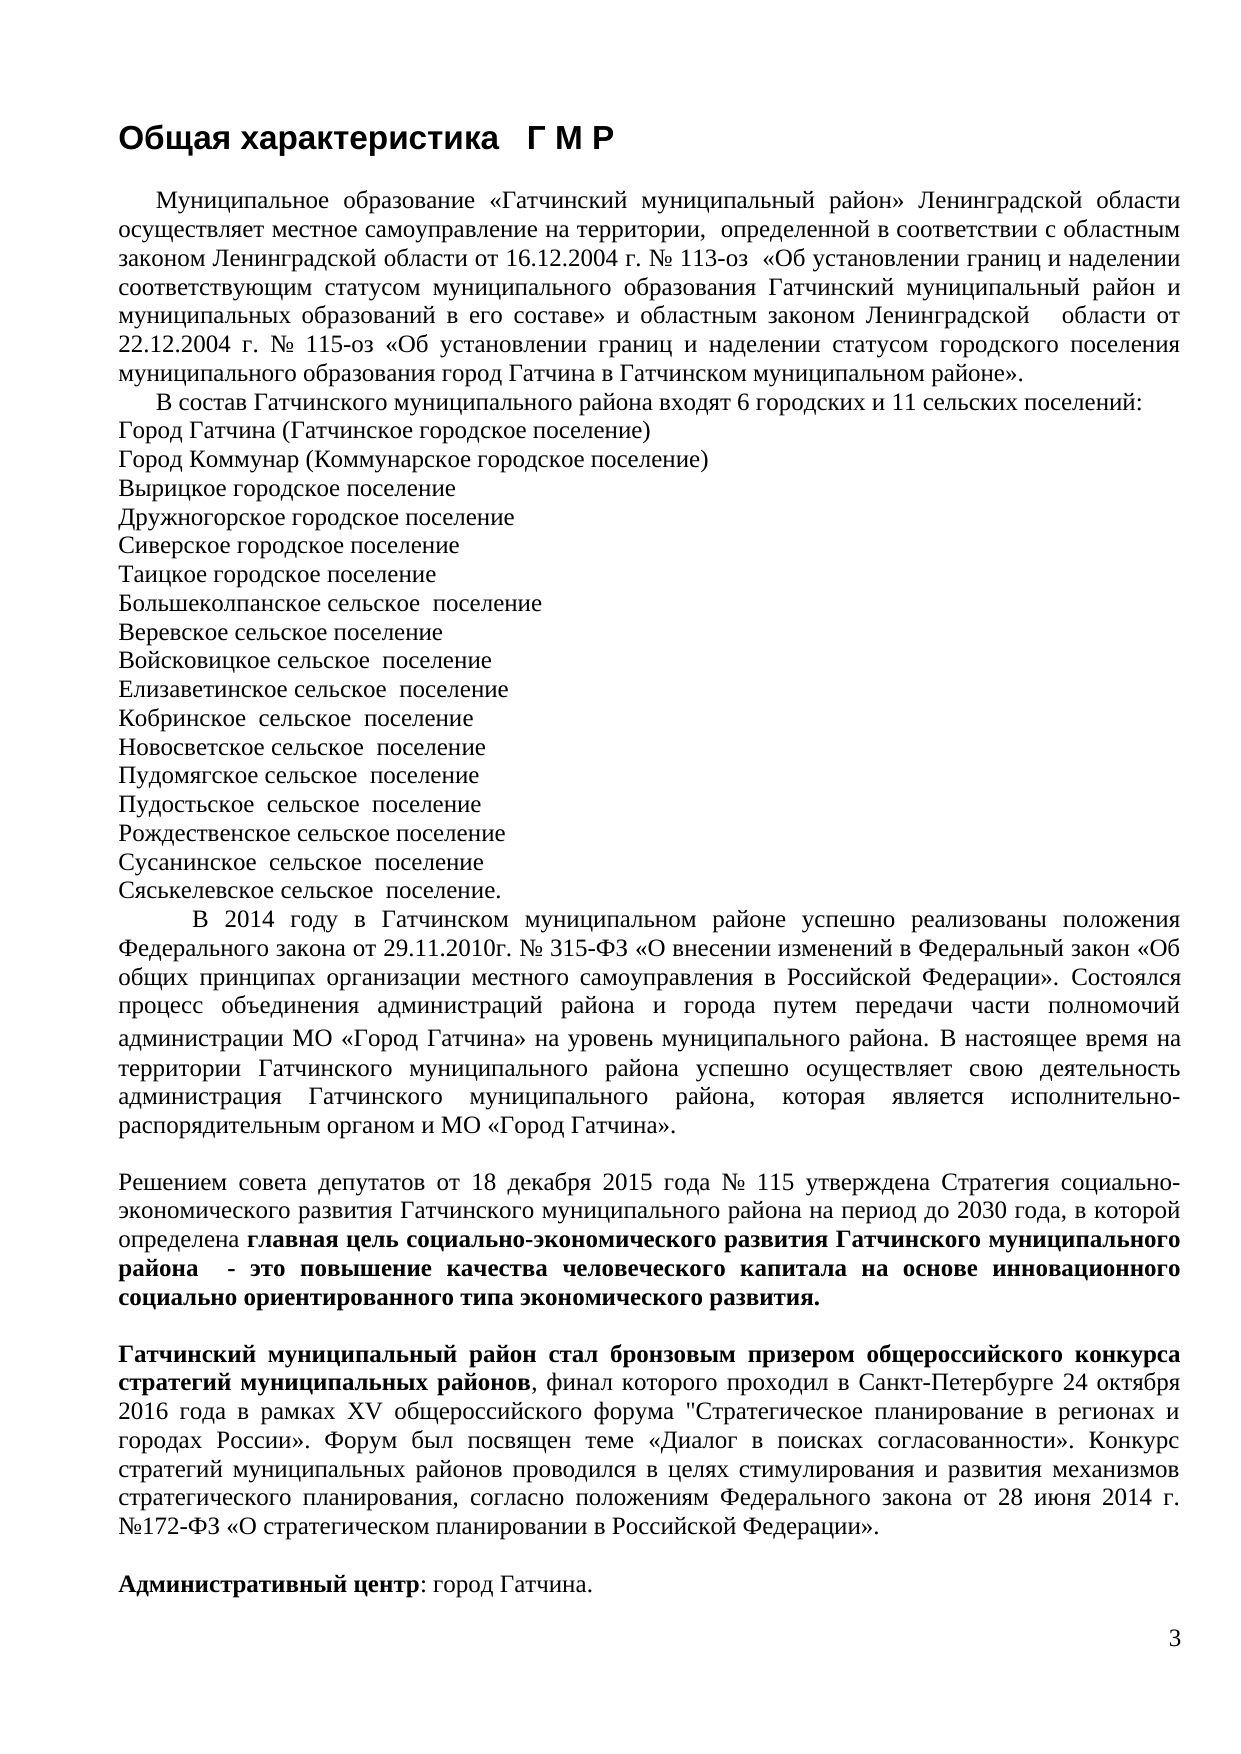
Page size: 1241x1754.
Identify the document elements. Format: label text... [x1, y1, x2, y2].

text Новосветское сельское поселение [118, 732, 1144, 760]
subtitle Общая характеристика Г М Р [118, 118, 1181, 157]
text Елизаветинское сельское поселение [118, 674, 1144, 703]
text Сяськелевское сельское поселение. [118, 875, 1144, 904]
text Административный центр: город Гатчина. [118, 1569, 1181, 1597]
text Вырицкое городское поселение [118, 473, 1144, 502]
text Решением совета депутатов от 18 декабря 2015 года № 115 утверждена Стратегия социально- экономического развития Гатчинского муниципального района на период до 2030 года, в которой определена главная цель социально-экономического развития Гатчинского муниципального района - это повышение качества человеческого капитала на основе инновационного социально ориентированного типа экономического развития. [118, 1167, 1181, 1311]
text Сусанинское сельское поселение [118, 847, 1144, 875]
text Рождественское сельское поселение [118, 818, 1144, 847]
text В 2014 году в Гатчинском муниципальном районе успешно реализованы положения Федерального закона от 29.11.2010г. № 315-ФЗ «О внесении изменений в Федеральный закон «Об общих принципах организации местного самоуправления в Российской Федерации». Состоялся процесс объединения администраций района и города путем передачи части полномочий администрации МО «Город Гатчина» на уровень муниципального района. В настоящее время на территории Гатчинского муниципального района успешно осуществляет свою деятельность администрация Гатчинского муниципального района, которая является исполнительно-распорядительным органом и МО «Город Гатчина». [118, 904, 1181, 1139]
text Сиверское городское поселение [118, 530, 1144, 559]
text Таицкое городское поселение [118, 559, 1144, 588]
text Гатчинский муниципальный район стал бронзовым призером общероссийского конкурса стратегий муниципальных районов, финал которого проходил в Санкт-Петербурге 24 октября 2016 года в рамках XV общероссийского форума "Стратегическое планирование в регионах и городах России». Форум был посвящен теме «Диалог в поисках согласованности». Конкурс стратегий муниципальных районов проводился в целях стимулирования и развития механизмов стратегического планирования, согласно положениям Федерального закона от 28 июня 2014 г. №172-ФЗ «О стратегическом планировании в Российской Федерации». [118, 1339, 1181, 1540]
text Пудомягское сельское поселение [118, 760, 1144, 789]
text Дружногорское городское поселение [118, 502, 1144, 530]
text Большеколпанское сельское поселение [118, 588, 1144, 617]
text В состав Гатчинского муниципального района входят 6 городских и 11 сельских поселений: [118, 387, 1182, 415]
text Муниципальное образование «Гатчинский муниципальный район» Ленинградской области осуществляет местное самоуправление на территории, определенной в соответствии с областным законом Ленинградской области от 16.12.2004 г. № 113-оз «Об установлении границ и наделении соответствующим статусом муниципального образования Гатчинский муниципальный район и муниципальных образований в его составе» и областным законом Ленинградской области от 22.12.2004 г. № 115-оз «Об установлении границ и наделении статусом городского поселения муниципального образования город Гатчина в Гатчинском муниципальном районе». [118, 185, 1182, 387]
text Город Коммунар (Коммунарское городское поселение) [118, 444, 1144, 473]
text Город Гатчина (Гатчинское городское поселение) [118, 415, 1144, 444]
text Кобринское сельское поселение [118, 703, 1144, 732]
text Веревское сельское поселение Войсковицкое сельское поселение [118, 617, 1144, 674]
text Пудостьское сельское поселение [118, 789, 1144, 818]
